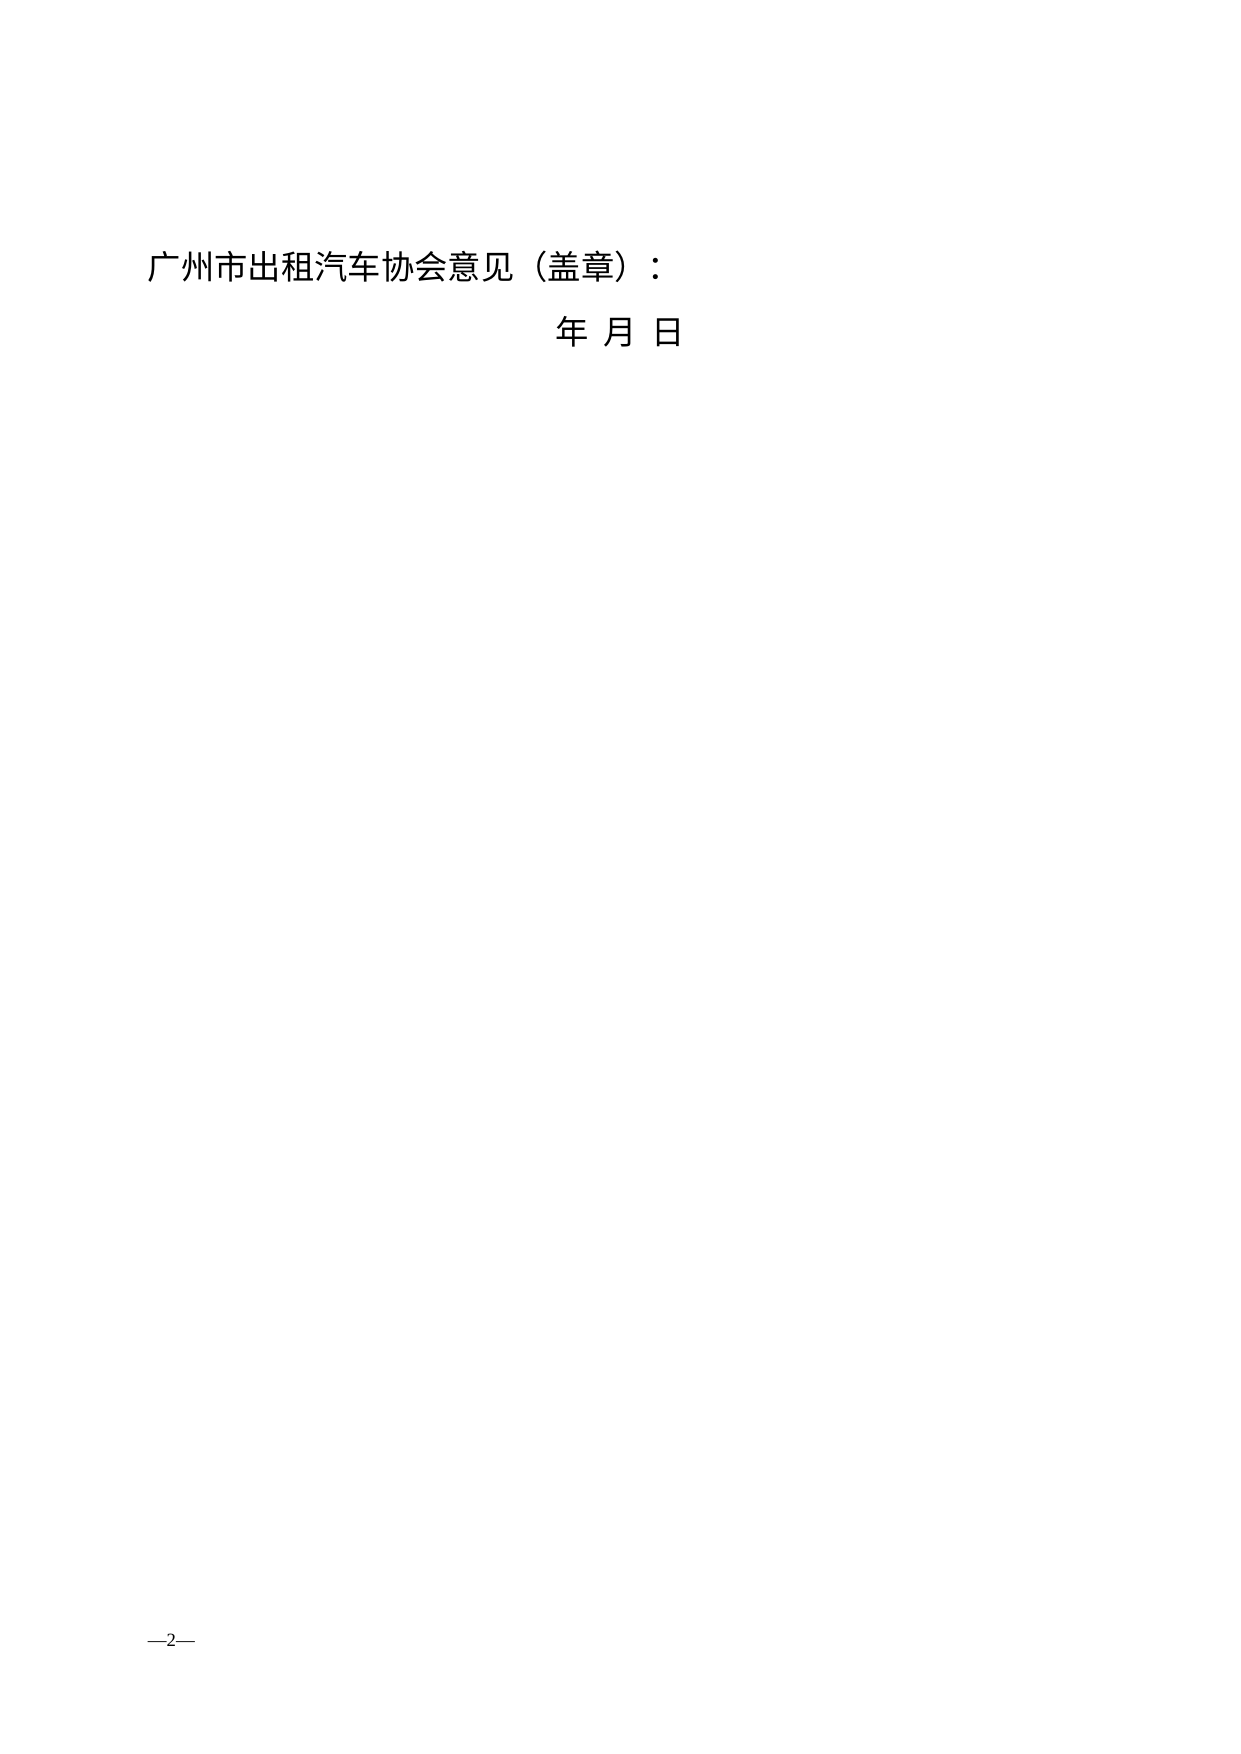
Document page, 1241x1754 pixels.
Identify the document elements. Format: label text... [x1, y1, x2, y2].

text 年 月 日 [148, 298, 1092, 363]
text 广州市出租汽车协会意见（盖章）： [148, 233, 1092, 298]
